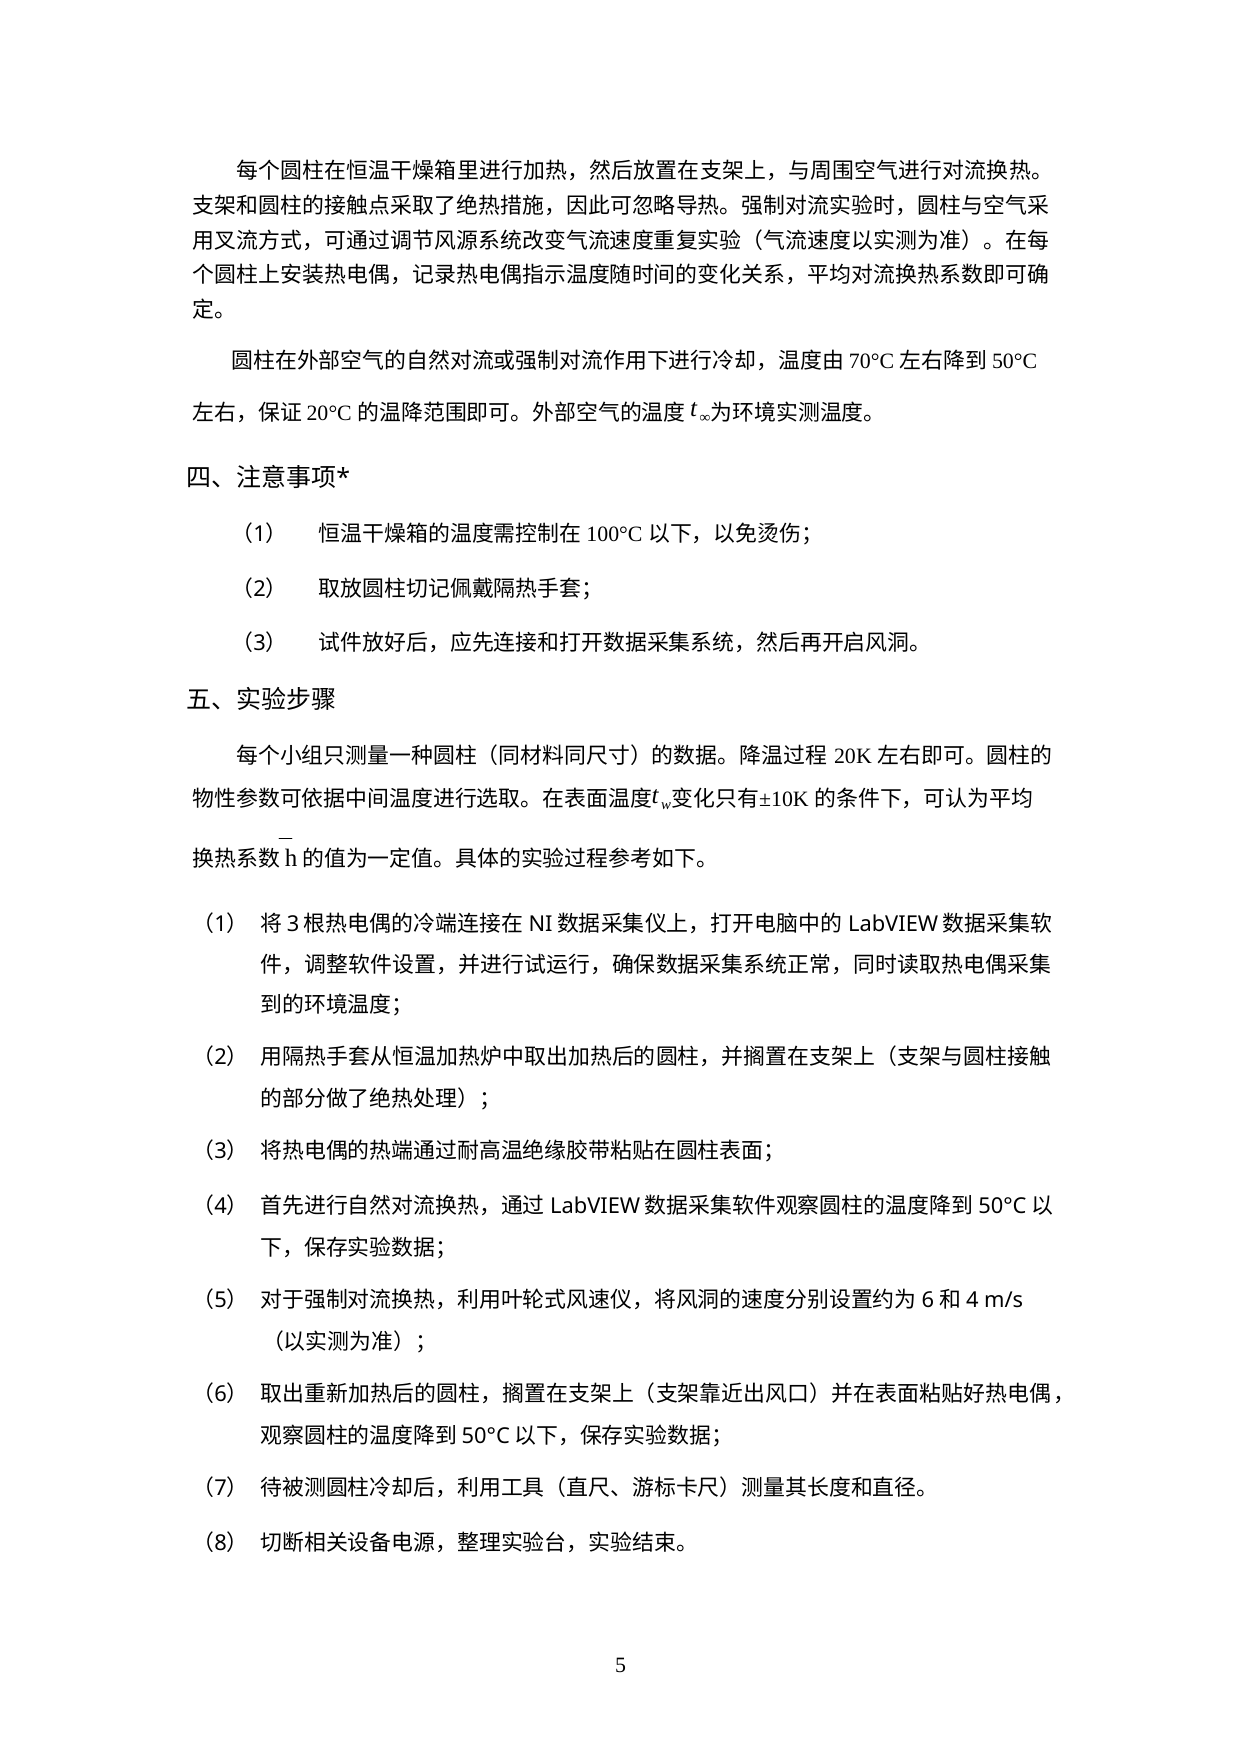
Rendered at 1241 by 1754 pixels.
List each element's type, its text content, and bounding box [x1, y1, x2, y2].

text （以实测为准）； [262, 1324, 1053, 1356]
list 首先进行自然对流换热，通过LabVIEW数据采集软件观察圆柱的温度降到50°C以下，保存实验数据； [192, 1188, 1053, 1262]
list 将热电偶的热端通过耐高温绝缘胶带粘贴在圆柱表面； [192, 1133, 1053, 1165]
text 左右，保证 20°C 的温降范围即可。外部空气的温度 为环境实测温度。 [192, 394, 1053, 426]
subtitle 五、实验步骤 [186, 680, 1053, 716]
list 将3根热电偶的冷端连接在NI数据采集仪上，打开电脑中的LabVIEW数据采集软件，调整软件设置，并进行试运行，确保数据采集系统正常，同时读取热电偶采集到的环境温度； [192, 906, 1053, 1018]
list 用隔热手套从恒温加热炉中取出加热后的圆柱，并搁置在支架上（支架与圆柱接触的部分做了绝热处理）； [192, 1039, 1053, 1113]
text 每个圆柱在恒温干燥箱里进行加热，然后放置在支架上，与周围空气进行对流换热。支架和圆柱的接触点采取了绝热措施，因此可忽略导热。强制对流实验时，圆柱与空气采用叉流方式，可通过调节风源系统改变气流速度重复实验（气流速度以实测为准）。在每个圆柱上安装热电偶，记录热电偶指示温度随时间的变化关系，平均对流换热系数即可确定。 [192, 153, 1053, 324]
list 取放圆柱切记佩戴隔热手套； [231, 571, 1053, 603]
text 圆柱在外部空气的自然对流或强制对流作用下进行冷却，温度由 70°C 左右降到 50°C [231, 343, 1053, 375]
list 切断相关设备电源，整理实验台，实验结束。 [192, 1525, 1053, 1557]
list 恒温干燥箱的温度需控制在 100°C 以下，以免烫伤； [231, 516, 1053, 548]
subtitle 四、注意事项* [186, 458, 1053, 494]
list 待被测圆柱冷却后，利用工具（直尺、游标卡尺）测量其长度和直径。 [192, 1470, 1053, 1502]
list 对于强制对流换热，利用叶轮式风速仪，将风洞的速度分别设置约为 6 和4 m/s [192, 1282, 1053, 1314]
list 试件放好后，应先连接和打开数据采集系统，然后再开启风洞。 [231, 625, 1053, 657]
text 换热系数 h的值为一定值。具体的实验过程参考如下。 [192, 841, 1053, 872]
text 每个小组只测量一种圆柱（同材料同尺寸）的数据。降温过程 20K 左右即可。圆柱的物性参数可依据中间温度进行选取。在表面温度变化只有±10K 的条件下，可认为平均 [192, 738, 1053, 813]
list 取出重新加热后的圆柱，搁置在支架上（支架靠近出风口）并在表面粘贴好热电偶，观察圆柱的温度降到50°C以下，保存实验数据； [192, 1376, 1053, 1449]
